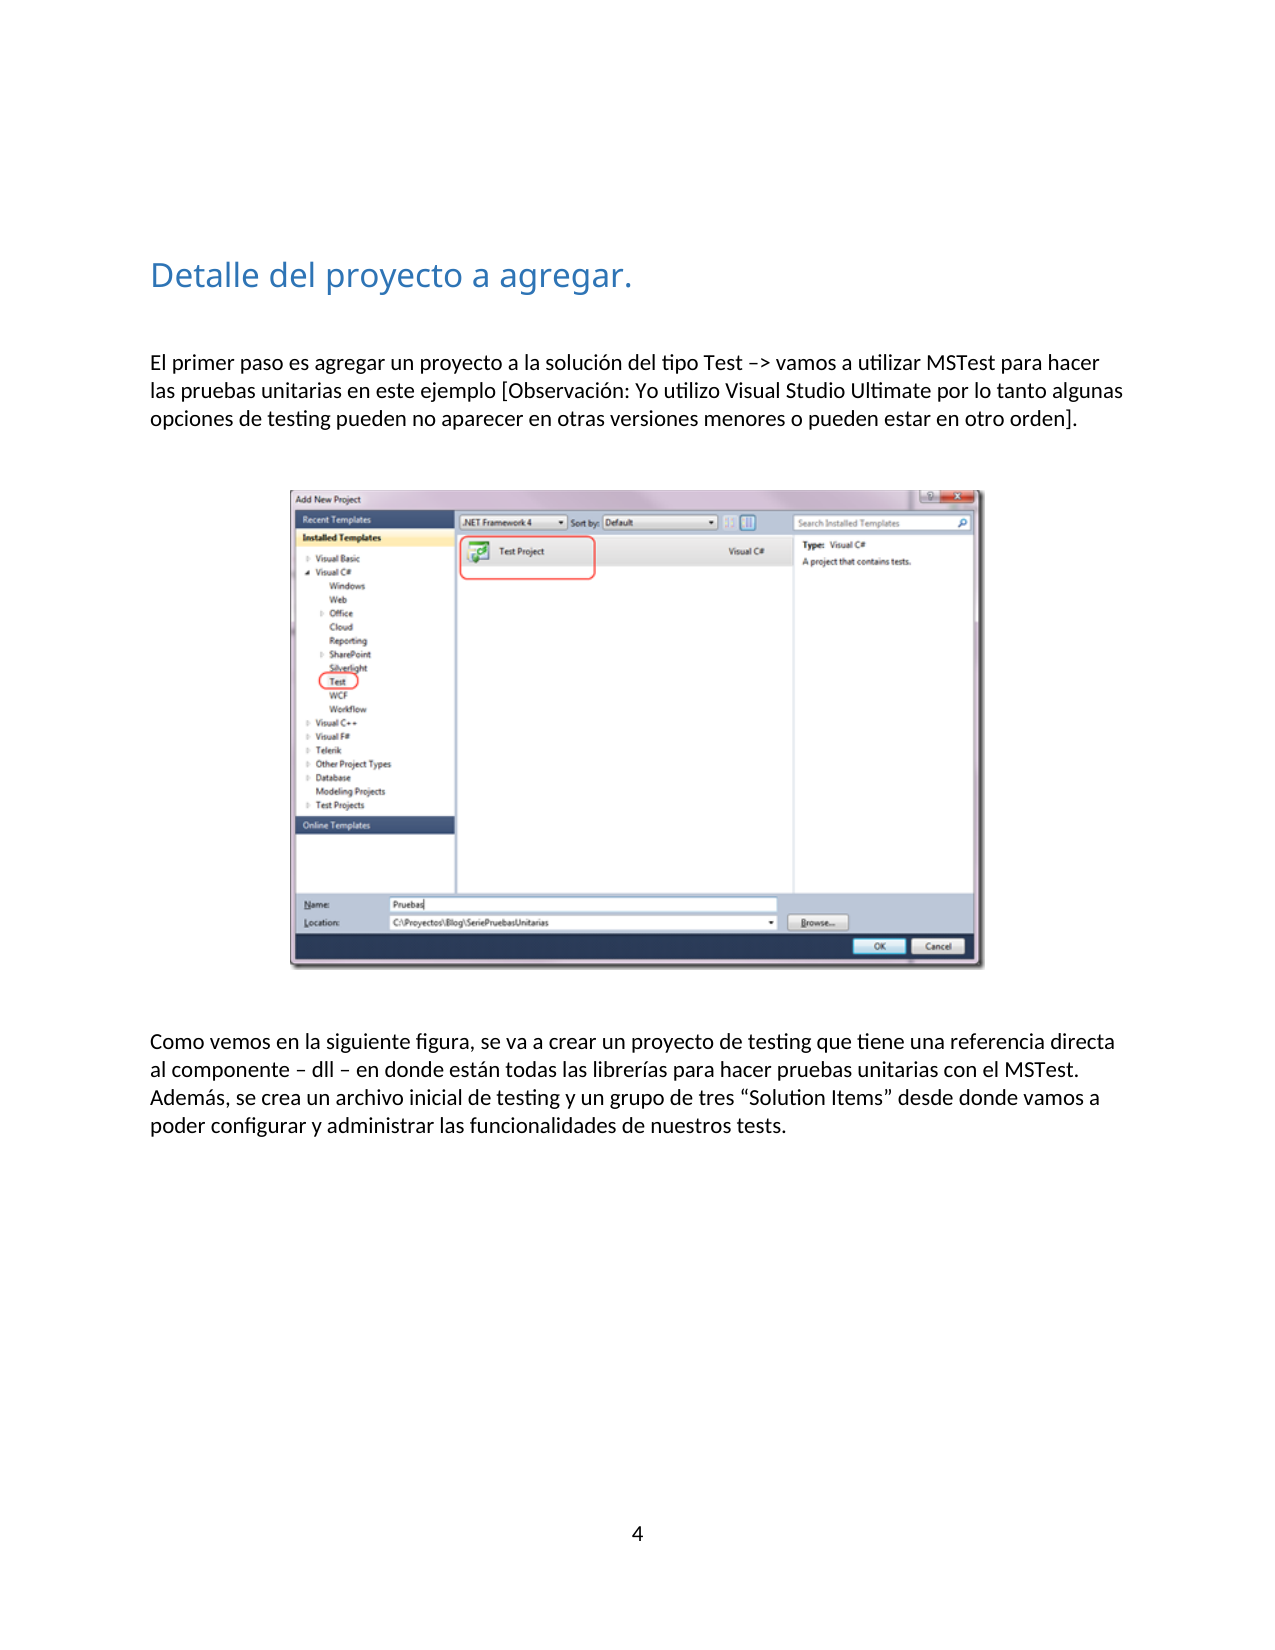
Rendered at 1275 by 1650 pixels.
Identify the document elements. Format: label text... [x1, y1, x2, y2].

text El primer paso es agregar un proyecto a la solución del tipo Test –> vamos a utilizar MSTest para hacer las pruebas unitarias en este ejemplo [Observación: Yo utilizo Visual Studio Ultimate por lo tanto algunas opciones de testing pueden no aparecer en otras versiones menores o pueden estar en otro orden]. [150, 348, 1125, 432]
subtitle Detalle del proyecto a agregar. [150, 252, 1125, 297]
text Como vemos en la siguiente figura, se va a crear un proyecto de testing que tiene una referencia directa al componente – dll – en donde están todas las librerías para hacer pruebas unitarias con el MSTest. Además, se crea un archivo inicial de testing y un grupo de tres “Solution Items” desde donde vamos a poder configurar y administrar las funcionalidades de nuestros tests. [150, 1027, 1125, 1139]
picture [290, 490, 985, 970]
